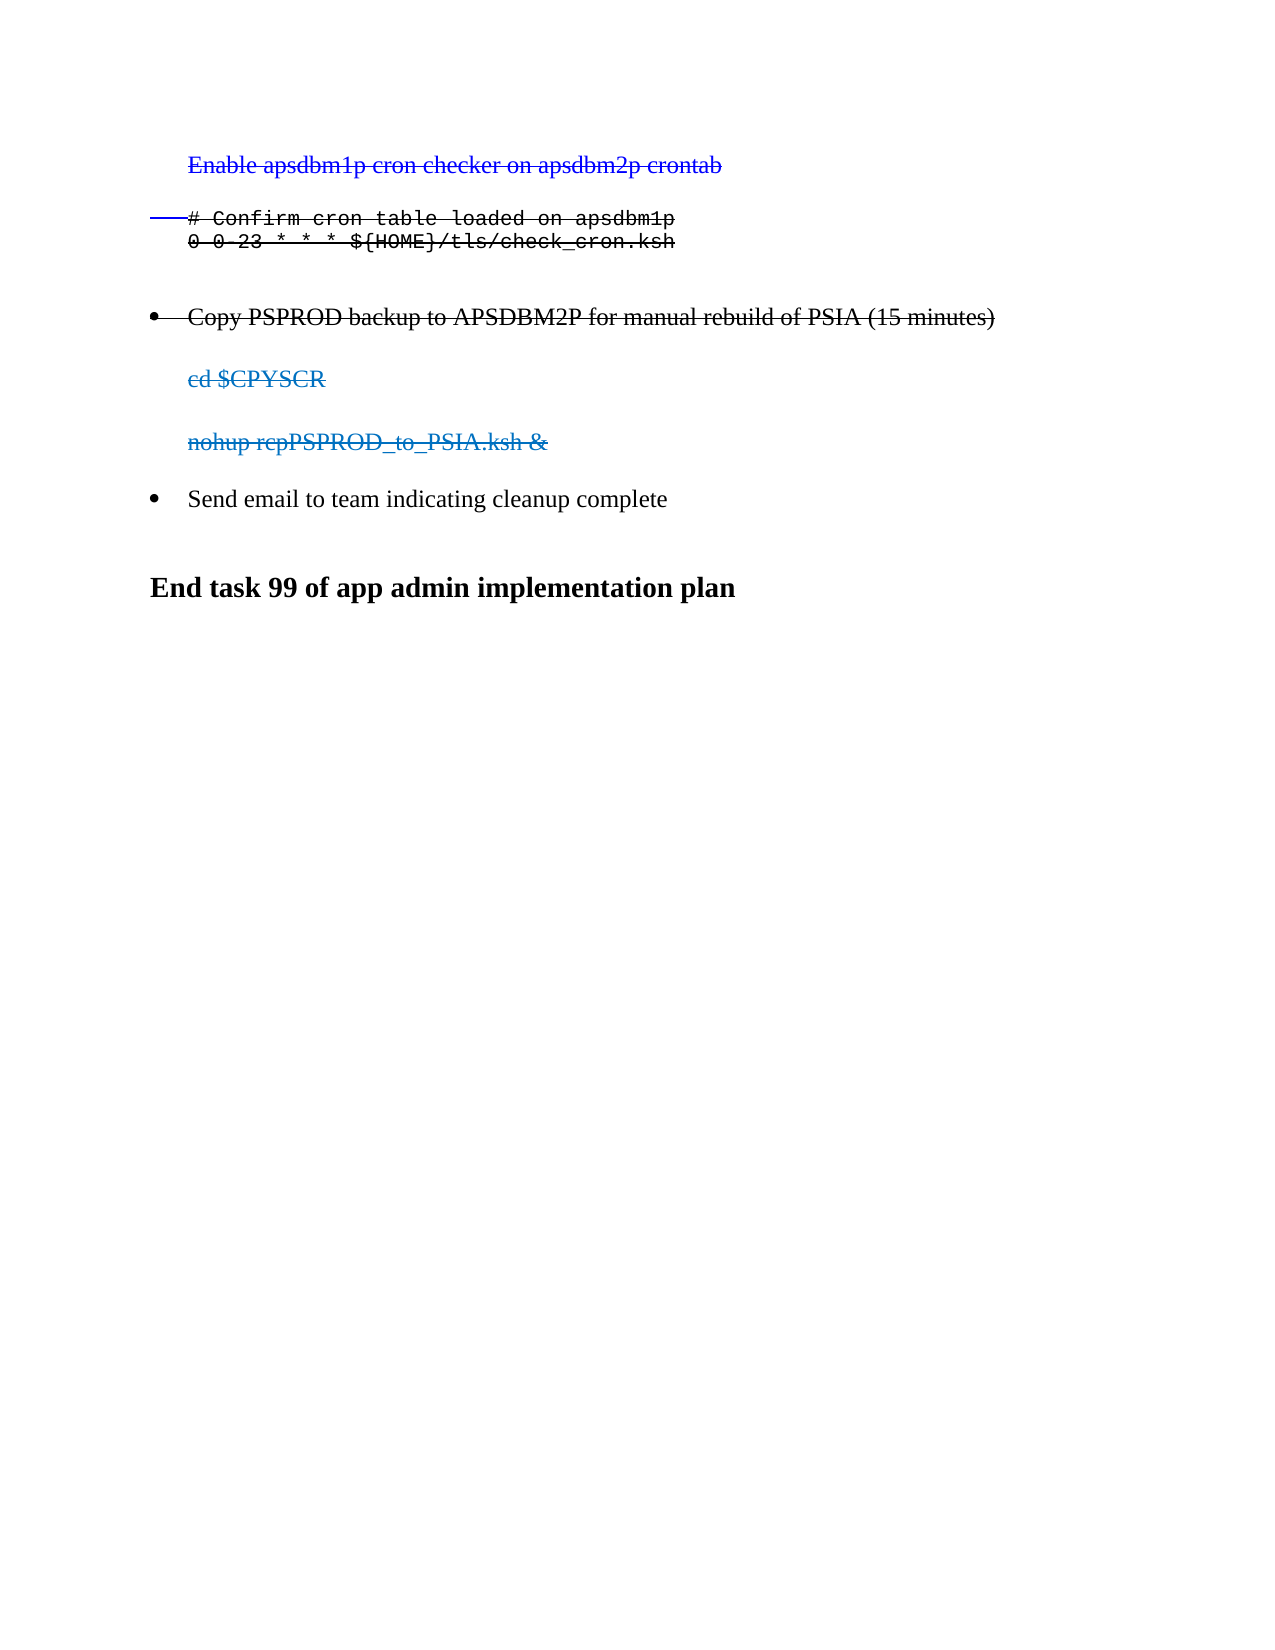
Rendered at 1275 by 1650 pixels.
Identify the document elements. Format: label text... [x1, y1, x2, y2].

text # Confirm cron table loaded on apsdbm1p [150, 207, 1125, 231]
text cd $CPYSCR [187, 364, 1125, 393]
text Enable apsdbm1p cron checker on apsdbm2p crontab [187, 150, 1125, 179]
text End task 99 of app admin implementation plan [150, 570, 1125, 604]
text 0 0-23 * * * ${HOME}/tls/check_cron.ksh [187, 231, 1125, 255]
list Send email to team indicating cleanup complete [150, 484, 1125, 513]
list Copy PSPROD backup to APSDBM2P for manual rebuild of PSIA (15 minutes) [150, 302, 1125, 331]
text nohup rcpPSPROD_to_PSIA.ksh & [187, 427, 1125, 455]
